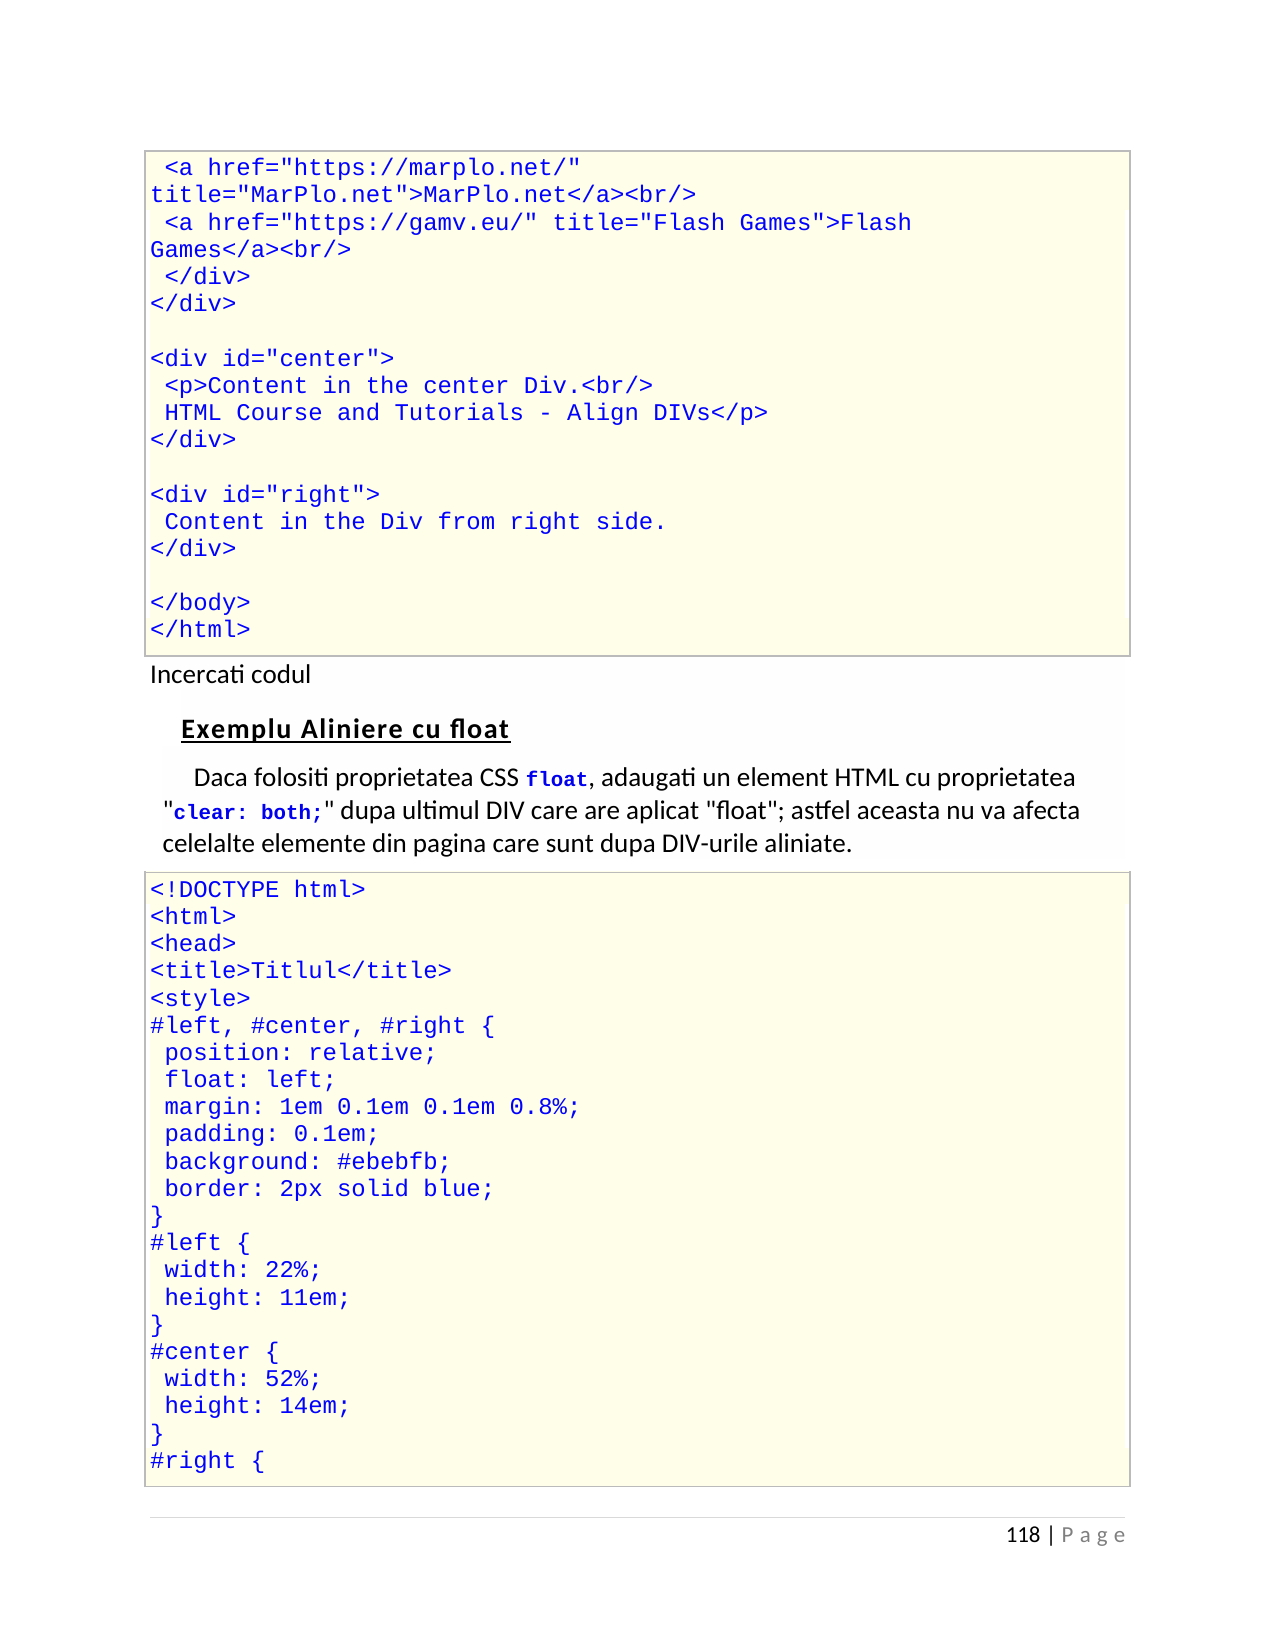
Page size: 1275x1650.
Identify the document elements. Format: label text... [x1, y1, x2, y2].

text } [150, 1312, 1125, 1339]
text </div> [150, 292, 1125, 319]
text height: 14em; [150, 1394, 1125, 1421]
text <a href="https://marplo.net/" title="MarPlo.net">MarPlo.net</a><br/> [146, 152, 1129, 210]
text <head> [150, 932, 1125, 959]
text width: 22%; [150, 1258, 1125, 1285]
text position: relative; [150, 1040, 1125, 1067]
text <div id="center"> [150, 346, 1125, 373]
text margin: 1em 0.1em 0.1em 0.8%; [150, 1095, 1125, 1122]
text } [150, 1203, 1125, 1231]
text <!DOCTYPE html> [146, 873, 1129, 904]
text </div> [150, 536, 1125, 563]
text <style> [150, 986, 1125, 1013]
text #right { [146, 1442, 1129, 1486]
text <title>Titlul</title> [150, 959, 1125, 986]
text #left, #center, #right { [150, 1013, 1125, 1040]
text </div> [150, 428, 1125, 455]
text <p>Content in the center Div.<br/> [150, 373, 1125, 400]
text padding: 0.1em; [150, 1122, 1125, 1149]
text <a href="https://gamv.eu/" title="Flash Games">Flash Games</a><br/> [150, 210, 1125, 264]
text background: #ebebfb; [150, 1149, 1125, 1176]
text HTML Course and Tutorials - Align DIVs</p> [150, 400, 1125, 428]
text </html> [146, 612, 1129, 655]
text } [150, 1421, 1125, 1442]
text Content in the Div from right side. [150, 509, 1125, 536]
text </div> [150, 264, 1125, 292]
text #left { [150, 1231, 1125, 1258]
text width: 52%; [150, 1367, 1125, 1394]
text Daca folositi proprietatea CSS float, adaugati un element HTML cu proprietatea "clear: both;" dupa ultimul DIV care are aplicat "float"; astfel aceasta nu va afecta celelalte elemente din pagina care sunt dupa DIV-urile aliniate. [162, 760, 1125, 859]
text </body> [150, 591, 1125, 612]
text <html> [150, 904, 1125, 932]
text height: 11em; [150, 1285, 1125, 1312]
text float: left; [150, 1067, 1125, 1095]
subtitle Exemplu Aliniere cu float [181, 711, 1125, 746]
text border: 2px solid blue; [150, 1176, 1125, 1203]
text #center { [150, 1339, 1125, 1367]
text Incercati codul [150, 657, 1125, 690]
text <div id="right"> [150, 482, 1125, 509]
